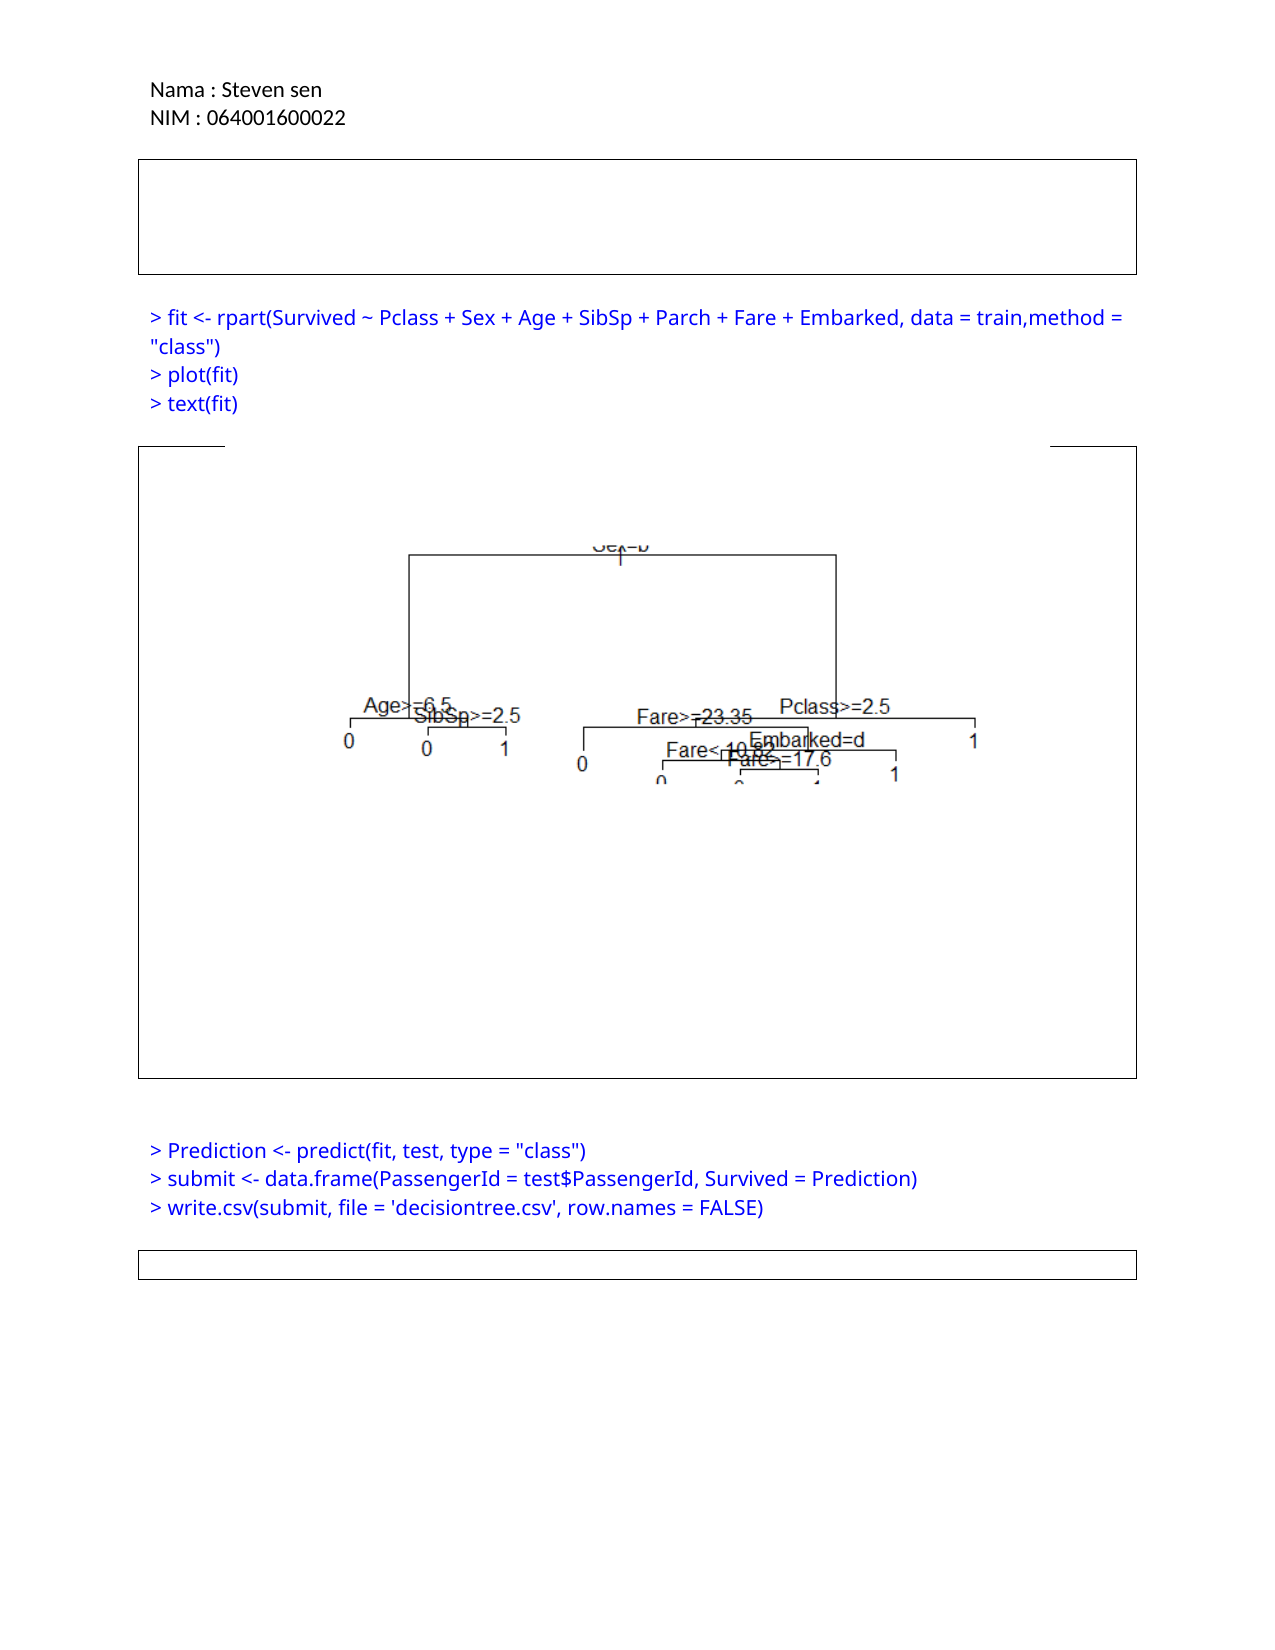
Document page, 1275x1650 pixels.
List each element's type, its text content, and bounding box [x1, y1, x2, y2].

table_header [139, 1251, 1136, 1279]
text > plot(fit) [150, 360, 1125, 389]
text > Prediction <- predict(fit, test, type = "class") [150, 1136, 1125, 1164]
picture [225, 446, 1050, 908]
text > text(fit) [150, 389, 1125, 417]
text > write.csv(submit, file = 'decisiontree.csv', row.names = FALSE) [150, 1193, 1125, 1221]
text > fit <- rpart(Survived ~ Pclass + Sex + Age + SibSp + Parch + Fare + Embarked, data = train,method = "class") [150, 303, 1125, 360]
text > submit <- data.frame(PassengerId = test$PassengerId, Survived = Prediction) [150, 1164, 1125, 1193]
table_header [139, 447, 1136, 1078]
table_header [139, 160, 1136, 274]
